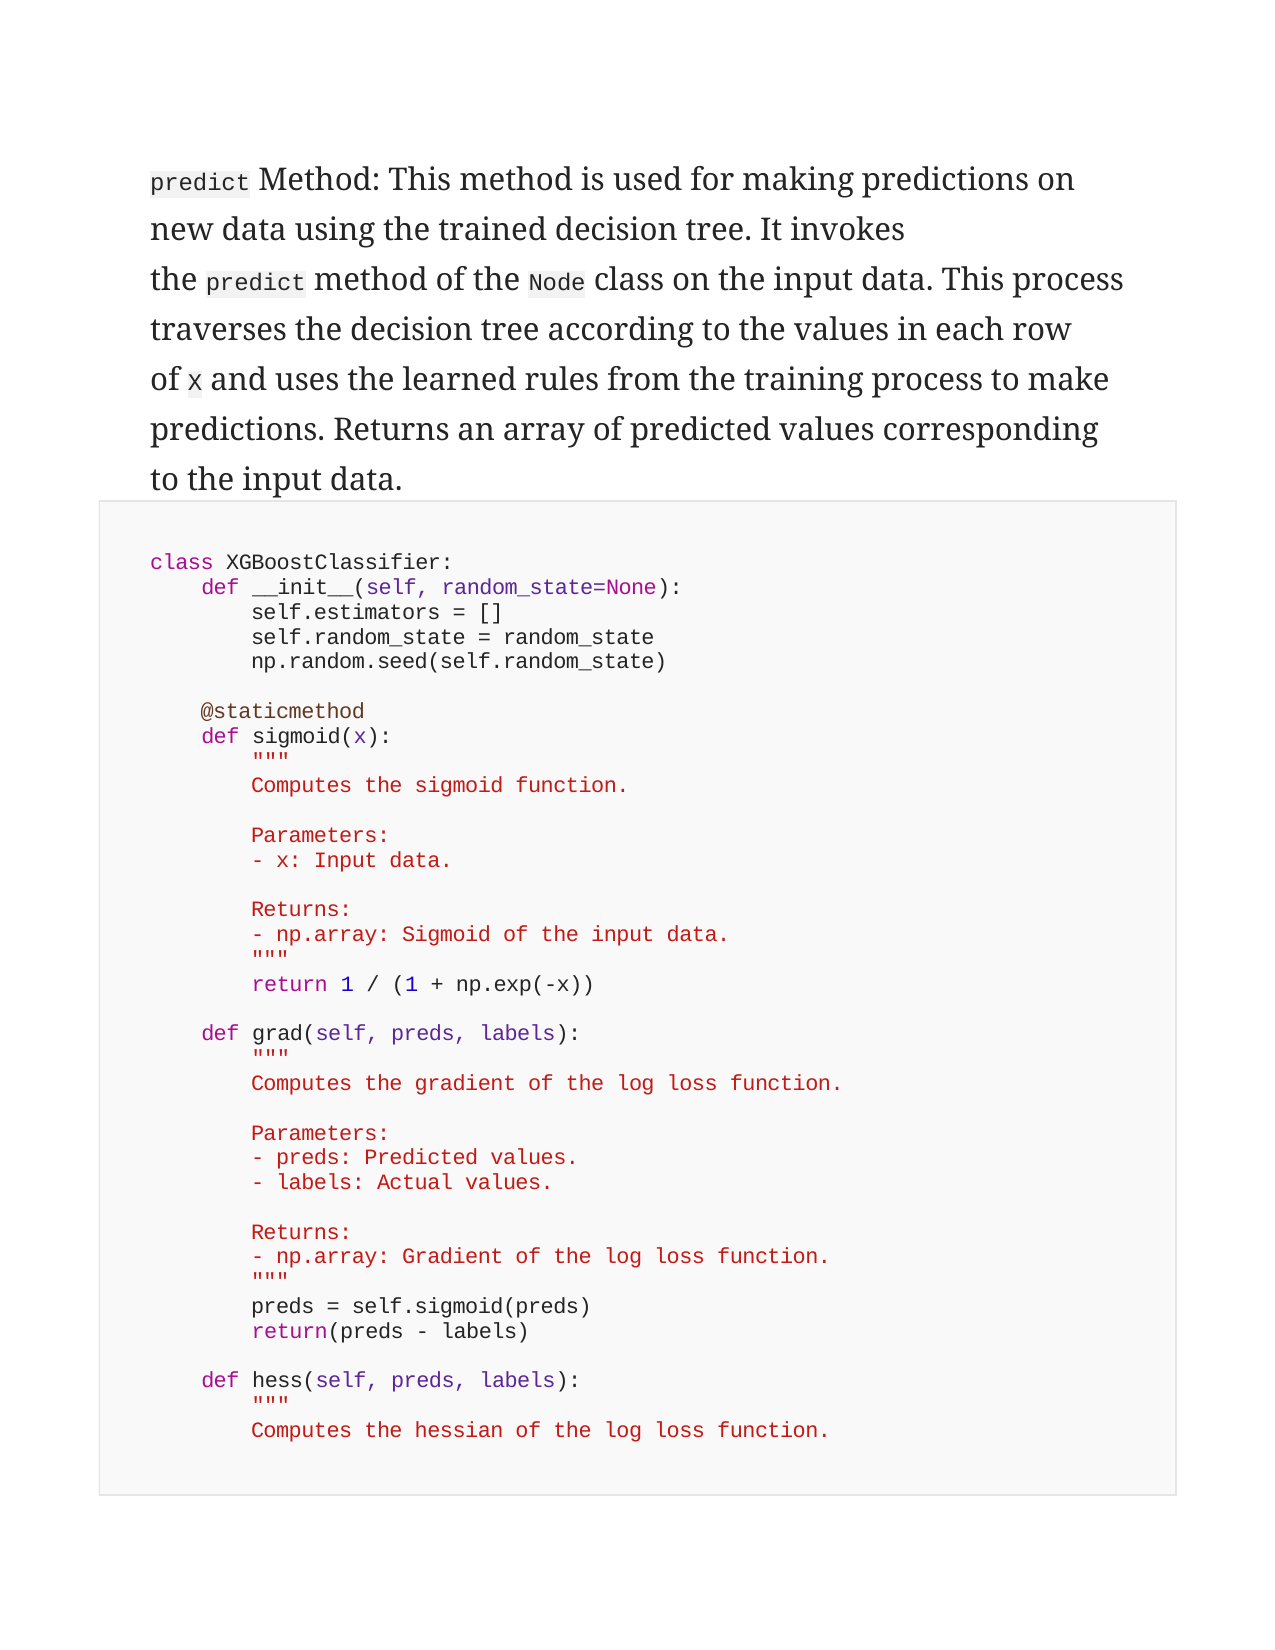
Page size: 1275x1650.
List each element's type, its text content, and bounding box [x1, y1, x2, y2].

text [100, 502, 1175, 1494]
text predict Method: This method is used for making predictions on new data using the trained decision tree. It invokes the predict method of the Node class on the input data. This process traverses the decision tree according to the values in each row of X and uses the learned rules from the training process to make predictions. Returns an array of predicted values corresponding to the input data. [150, 150, 1125, 500]
